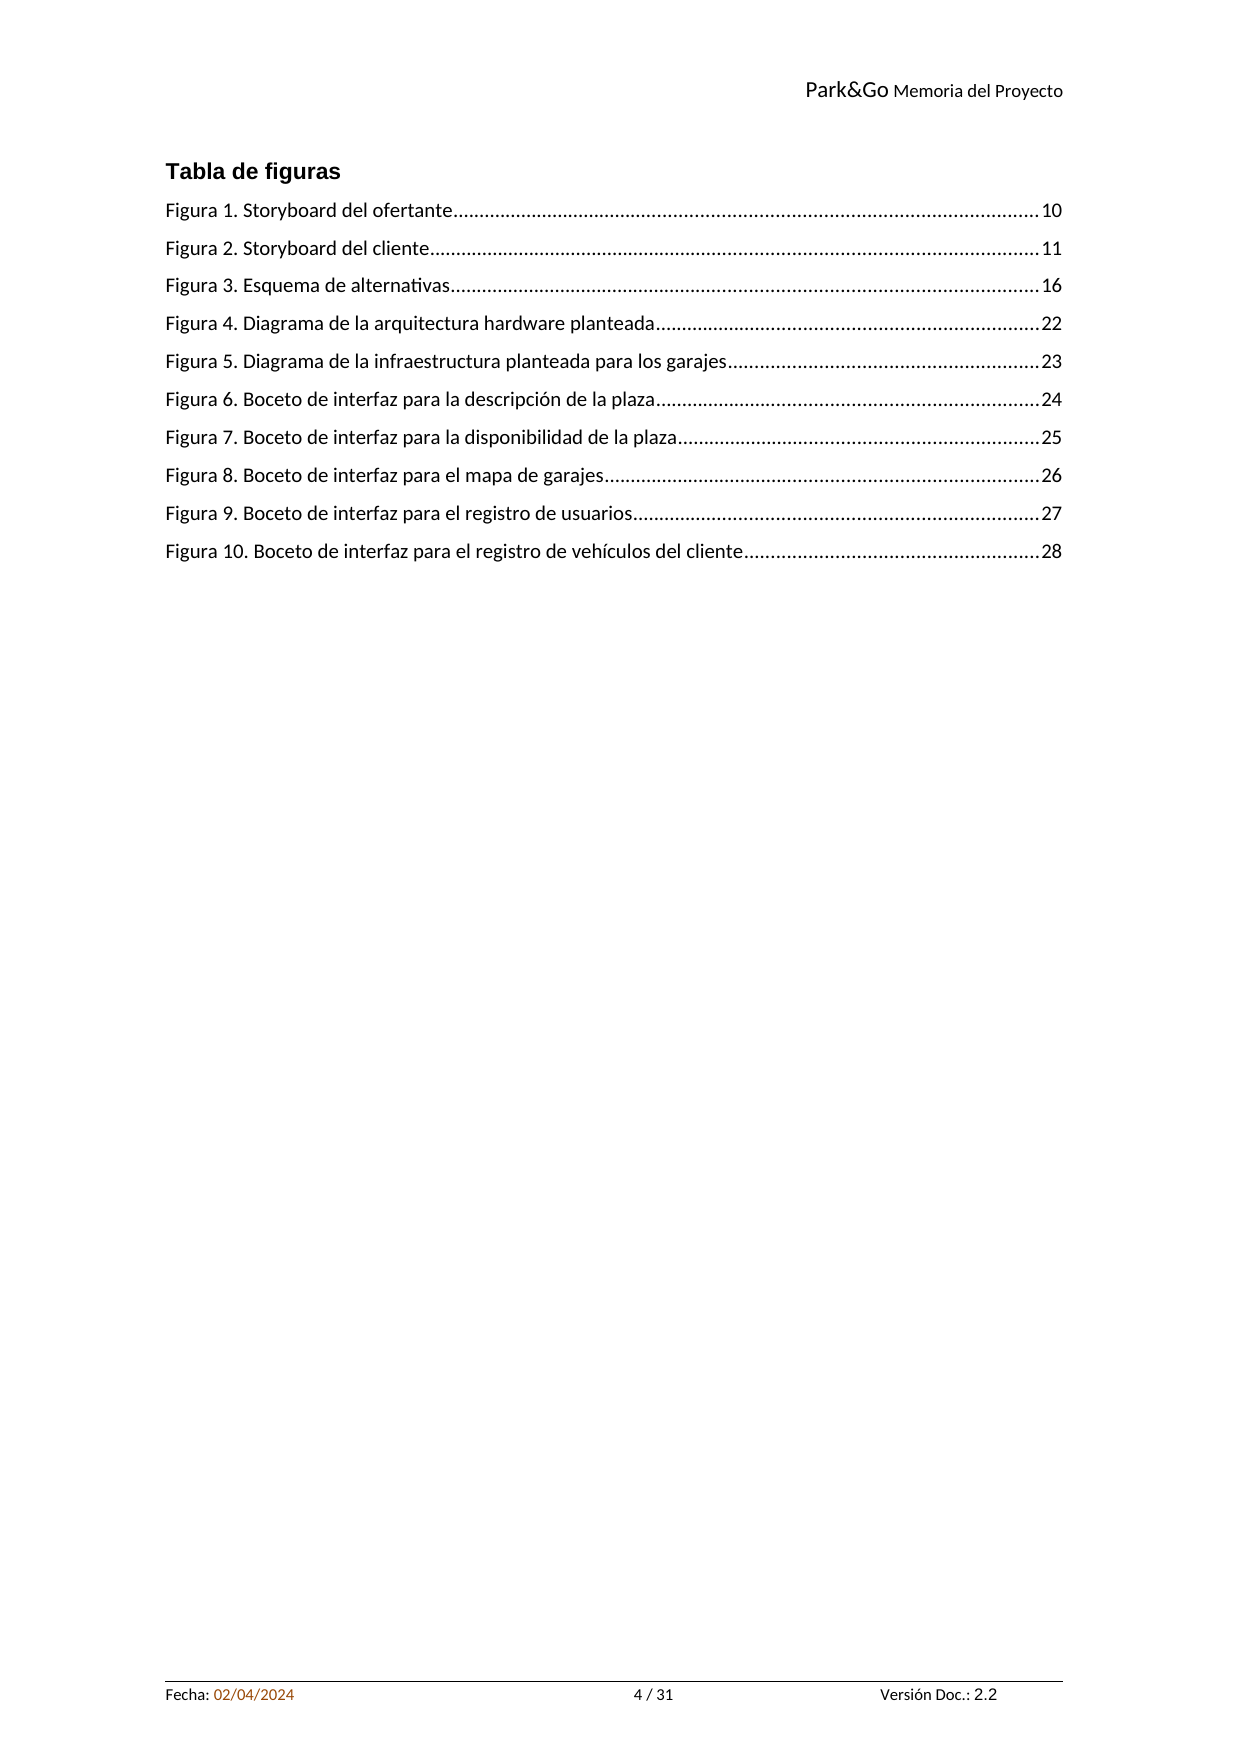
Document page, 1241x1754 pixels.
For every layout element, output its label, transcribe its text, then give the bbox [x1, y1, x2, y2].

text Figura 2. Storyboard del cliente 11 [165, 235, 1063, 260]
text Figura 1. Storyboard del ofertante 10 [165, 197, 1063, 222]
text Figura 3. Esquema de alternativas 16 [165, 273, 1063, 298]
subtitle Tabla de figuras [165, 158, 1063, 184]
text Figura 7. Boceto de interfaz para la disponibilidad de la plaza 25 [165, 424, 1063, 450]
text Figura 8. Boceto de interfaz para el mapa de garajes 26 [165, 462, 1063, 488]
text Figura 4. Diagrama de la arquitectura hardware planteada 22 [165, 311, 1063, 336]
text Figura 10. Boceto de interfaz para el registro de vehículos del cliente 28 [165, 538, 1063, 563]
text Figura 6. Boceto de interfaz para la descripción de la plaza 24 [165, 386, 1063, 412]
text Figura 5. Diagrama de la infraestructura planteada para los garajes 23 [165, 348, 1063, 374]
text Figura 9. Boceto de interfaz para el registro de usuarios 27 [165, 500, 1063, 526]
